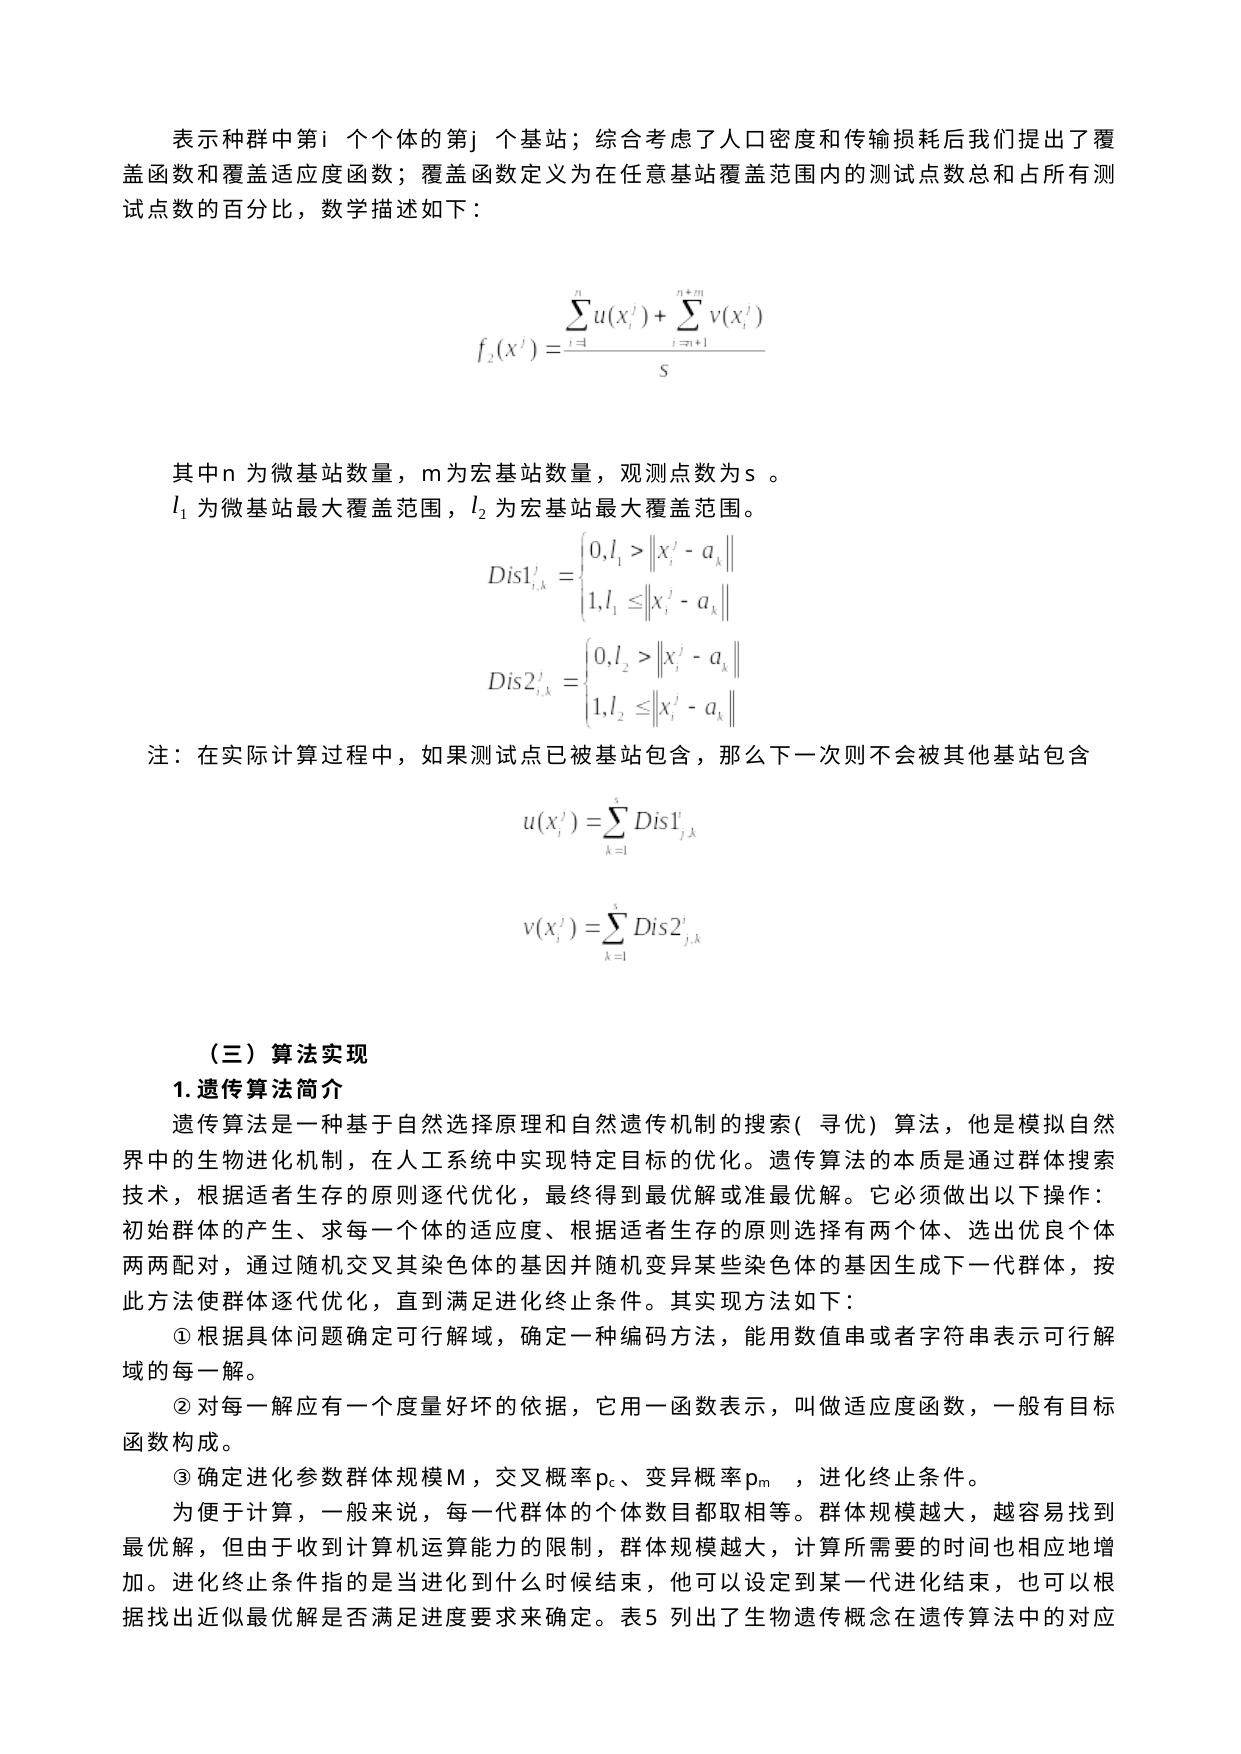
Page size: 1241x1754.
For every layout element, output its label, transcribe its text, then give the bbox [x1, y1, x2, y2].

text 根据具体问题确定可行解域，确定一种编码方法，能用数值串或者字符串表示可行解域的每一解。 [122, 1317, 1118, 1387]
text 注：在实际计算过程中，如果测试点已被基站包含，那么下一次则不会被其他基站包含 [122, 736, 1118, 771]
text 表示种群中第i个个体的第j个基站；综合考虑了人口密度和传输损耗后我们提出了覆盖函数和覆盖适应度函数；覆盖函数定义为在任意基站覆盖范围内的测试点数总和占所有测试点数的百分比，数学描述如下： [122, 120, 1118, 226]
text 遗传算法是一种基于自然选择原理和自然遗传机制的搜索(寻优)算法，他是模拟自然界中的生物进化机制，在人工系统中实现特定目标的优化。遗传算法的本质是通过群体搜索技术，根据适者生存的原则逐代优化，最终得到最优解或准最优解。它必须做出以下操作：初始群体的产生、求每一个体的适应度、根据适者生存的原则选择有两个体、选出优良个体两两配对，通过随机交叉其染色体的基因并随机变异某些染色体的基因生成下一代群体，按此方法使群体逐代优化，直到满足进化终止条件。其实现方法如下： [122, 1106, 1118, 1317]
text 其中n为微基站数量，m为宏基站数量，观测点数为s。 [122, 454, 1118, 490]
text （三）算法实现 [122, 1035, 1118, 1071]
text 对每一解应有一个度量好坏的依据，它用一函数表示，叫做适应度函数，一般有目标函数构成。 [122, 1387, 1118, 1458]
text 确定进化参数群体规模M，交叉概率pc、变异概率pm，进化终止条件。 [122, 1458, 1118, 1493]
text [122, 1493, 1118, 1634]
text 为微基站最大覆盖范围，为宏基站最大覆盖范围。 [122, 490, 1118, 525]
text 1.遗传算法简介 [122, 1071, 1118, 1106]
